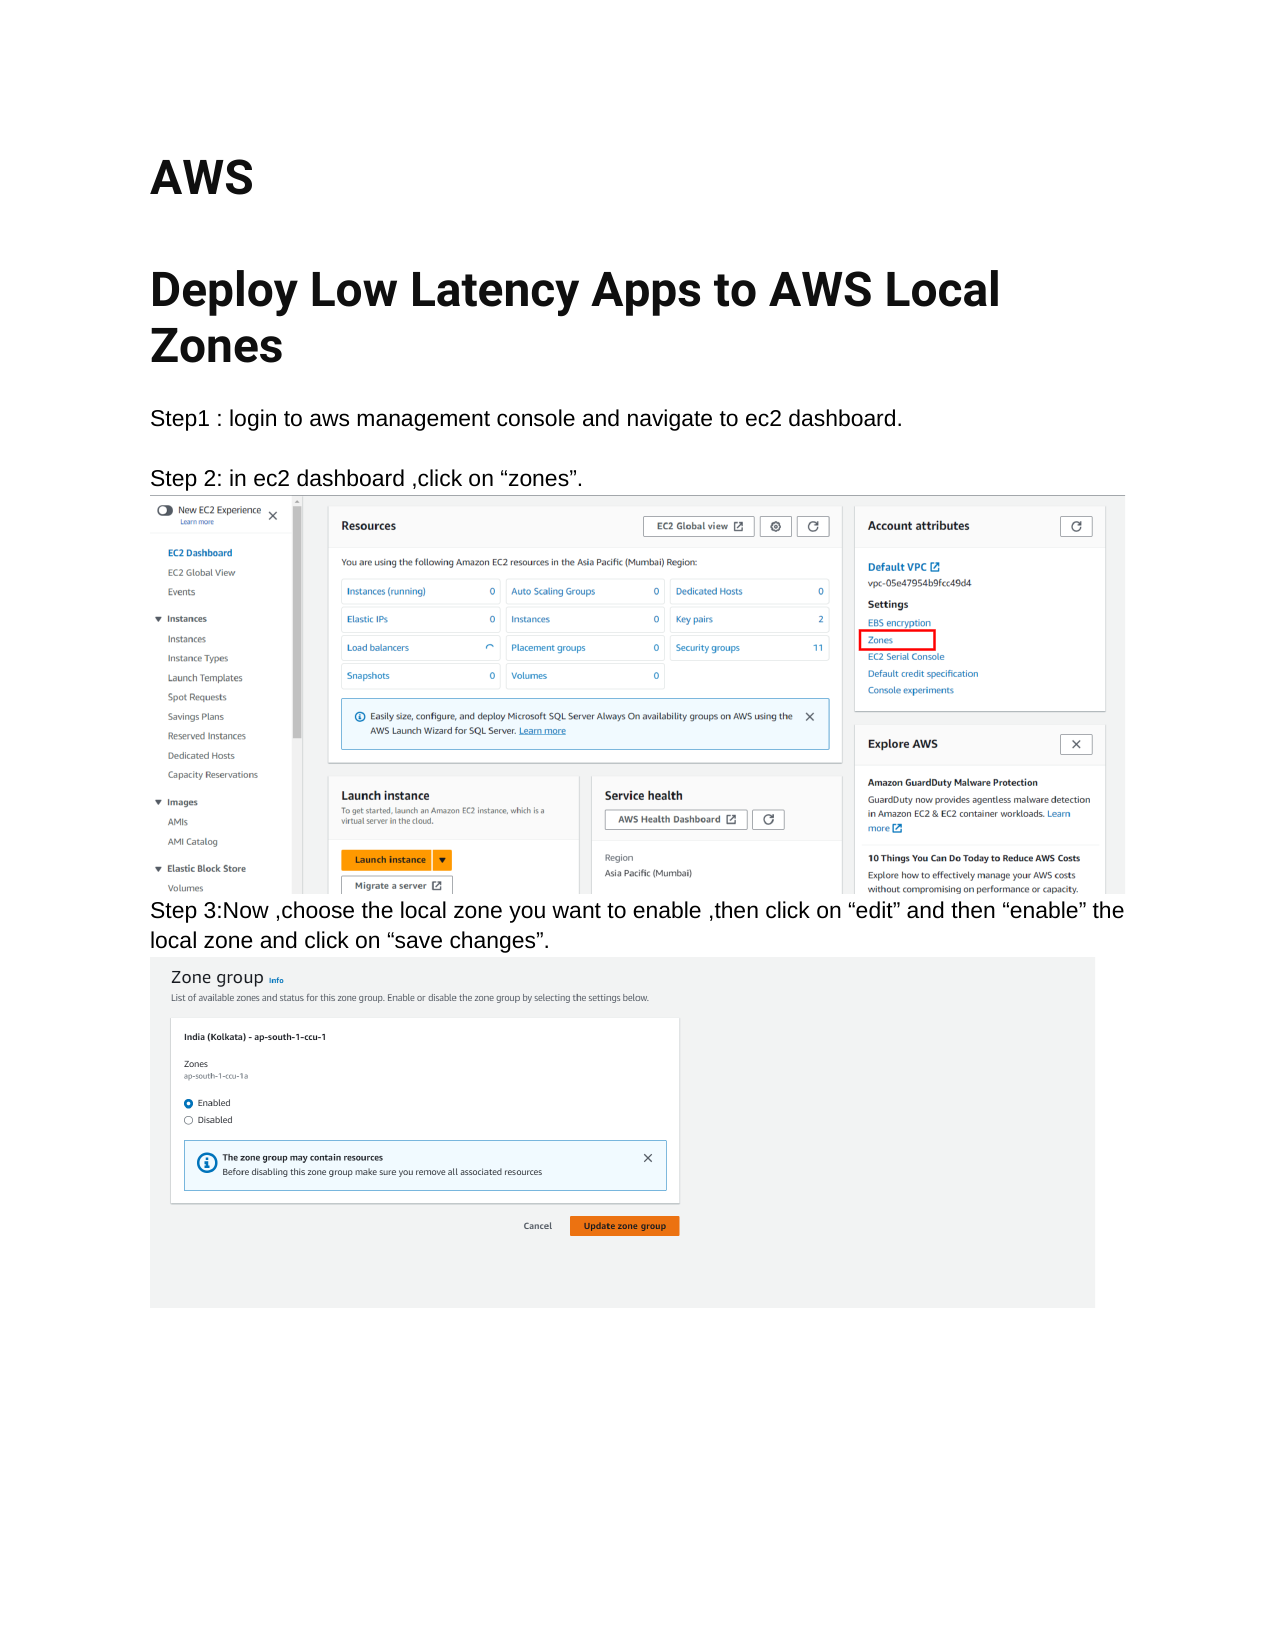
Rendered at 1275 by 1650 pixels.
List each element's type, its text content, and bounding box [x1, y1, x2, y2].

text Step1 : login to aws management console and navigate to ec2 dashboard. [150, 405, 1125, 431]
subtitle AWS [150, 150, 1125, 206]
text Step 3:Now ,choose the local zone you want to enable ,then click on “edit” and then “enable” the local zone and click on “save changes”. [150, 897, 1125, 954]
picture [150, 957, 1096, 1308]
subtitle Deploy Low Latency Apps to AWS Local Zones [150, 262, 1125, 374]
picture [150, 495, 1125, 894]
text Step 2: in ec2 dashboard ,click on “zones”. [150, 465, 1125, 492]
